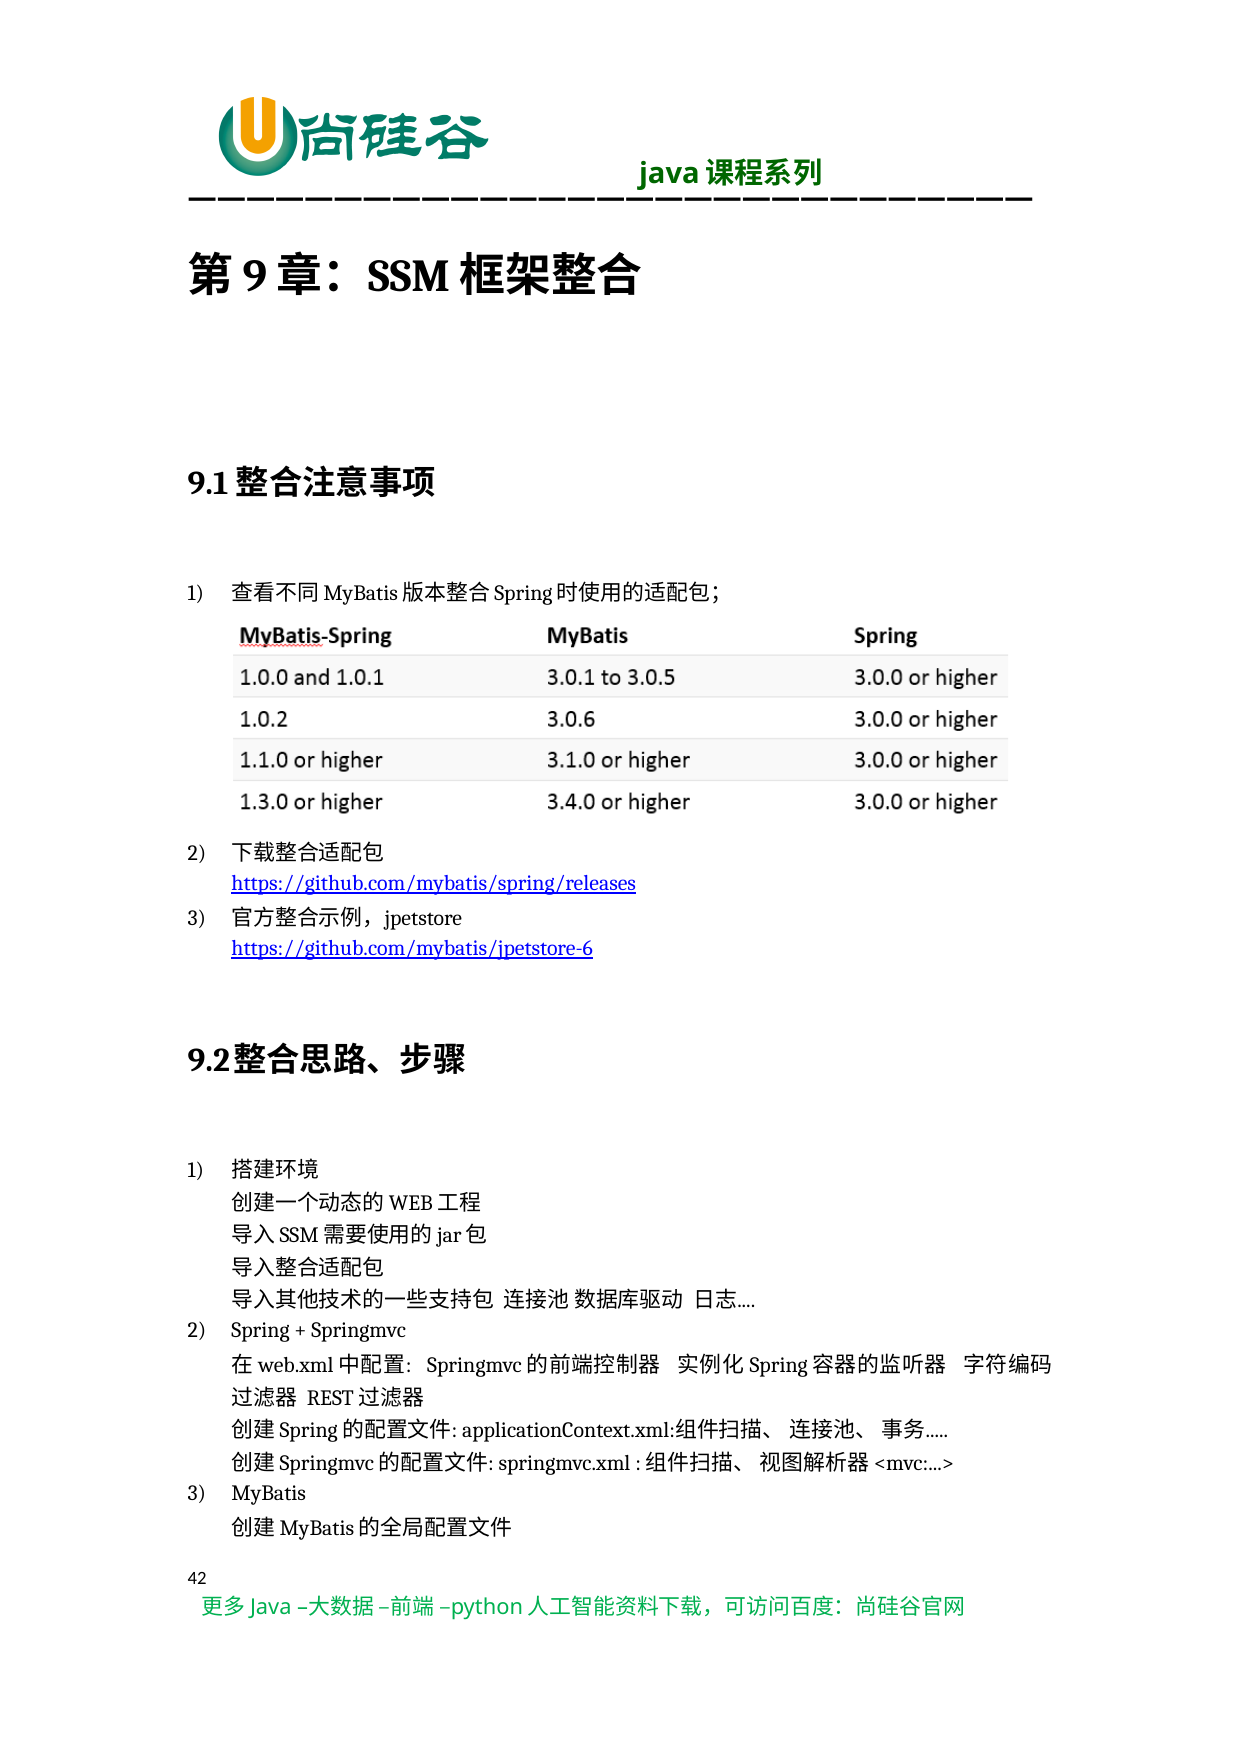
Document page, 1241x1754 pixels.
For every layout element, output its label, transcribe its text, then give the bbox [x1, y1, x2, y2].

subtitle 第9章：SSM框架整合 [187, 222, 1053, 320]
list 导入其他技术的一些支持包 连接池 数据库驱动 日志.... [231, 1282, 1053, 1314]
list 创建Spring的配置文件: applicationContext.xml:组件扫描、 连接池、 事务..... [231, 1412, 1053, 1444]
list 官方整合示例，jpetstore [187, 900, 1053, 932]
subtitle 9.1 整合注意事项 [187, 448, 1053, 513]
list 创建一个动态的WEB工程 [231, 1184, 1053, 1217]
subtitle 整合思路、步骤 [187, 1024, 1053, 1089]
list 创建Springmvc的配置文件: springmvc.xml : 组件扫描、 视图解析器 <mvc:...> [231, 1444, 1053, 1477]
list MyBatis [187, 1477, 1053, 1509]
list 下载整合适配包 [187, 835, 1053, 867]
list 导入SSM需要使用的jar包 [231, 1217, 1053, 1249]
list https://github.com/mybatis/spring/releases [231, 867, 1053, 900]
list 搭建环境 [187, 1152, 1053, 1184]
list 创建MyBatis的全局配置文件 [231, 1509, 1053, 1542]
list https://github.com/mybatis/jpetstore-6 [231, 932, 1053, 965]
list 在web.xml中配置: Springmvc的前端控制器 实例化Spring容器的监听器 字符编码过滤器 REST 过滤器 [231, 1347, 1053, 1412]
list 查看不同MyBatis版本整合Spring时使用的适配包； [187, 575, 1053, 607]
list 导入整合适配包 [231, 1249, 1053, 1282]
picture [207, 88, 496, 184]
picture [231, 618, 1009, 825]
list Spring + Springmvc [187, 1314, 1053, 1347]
